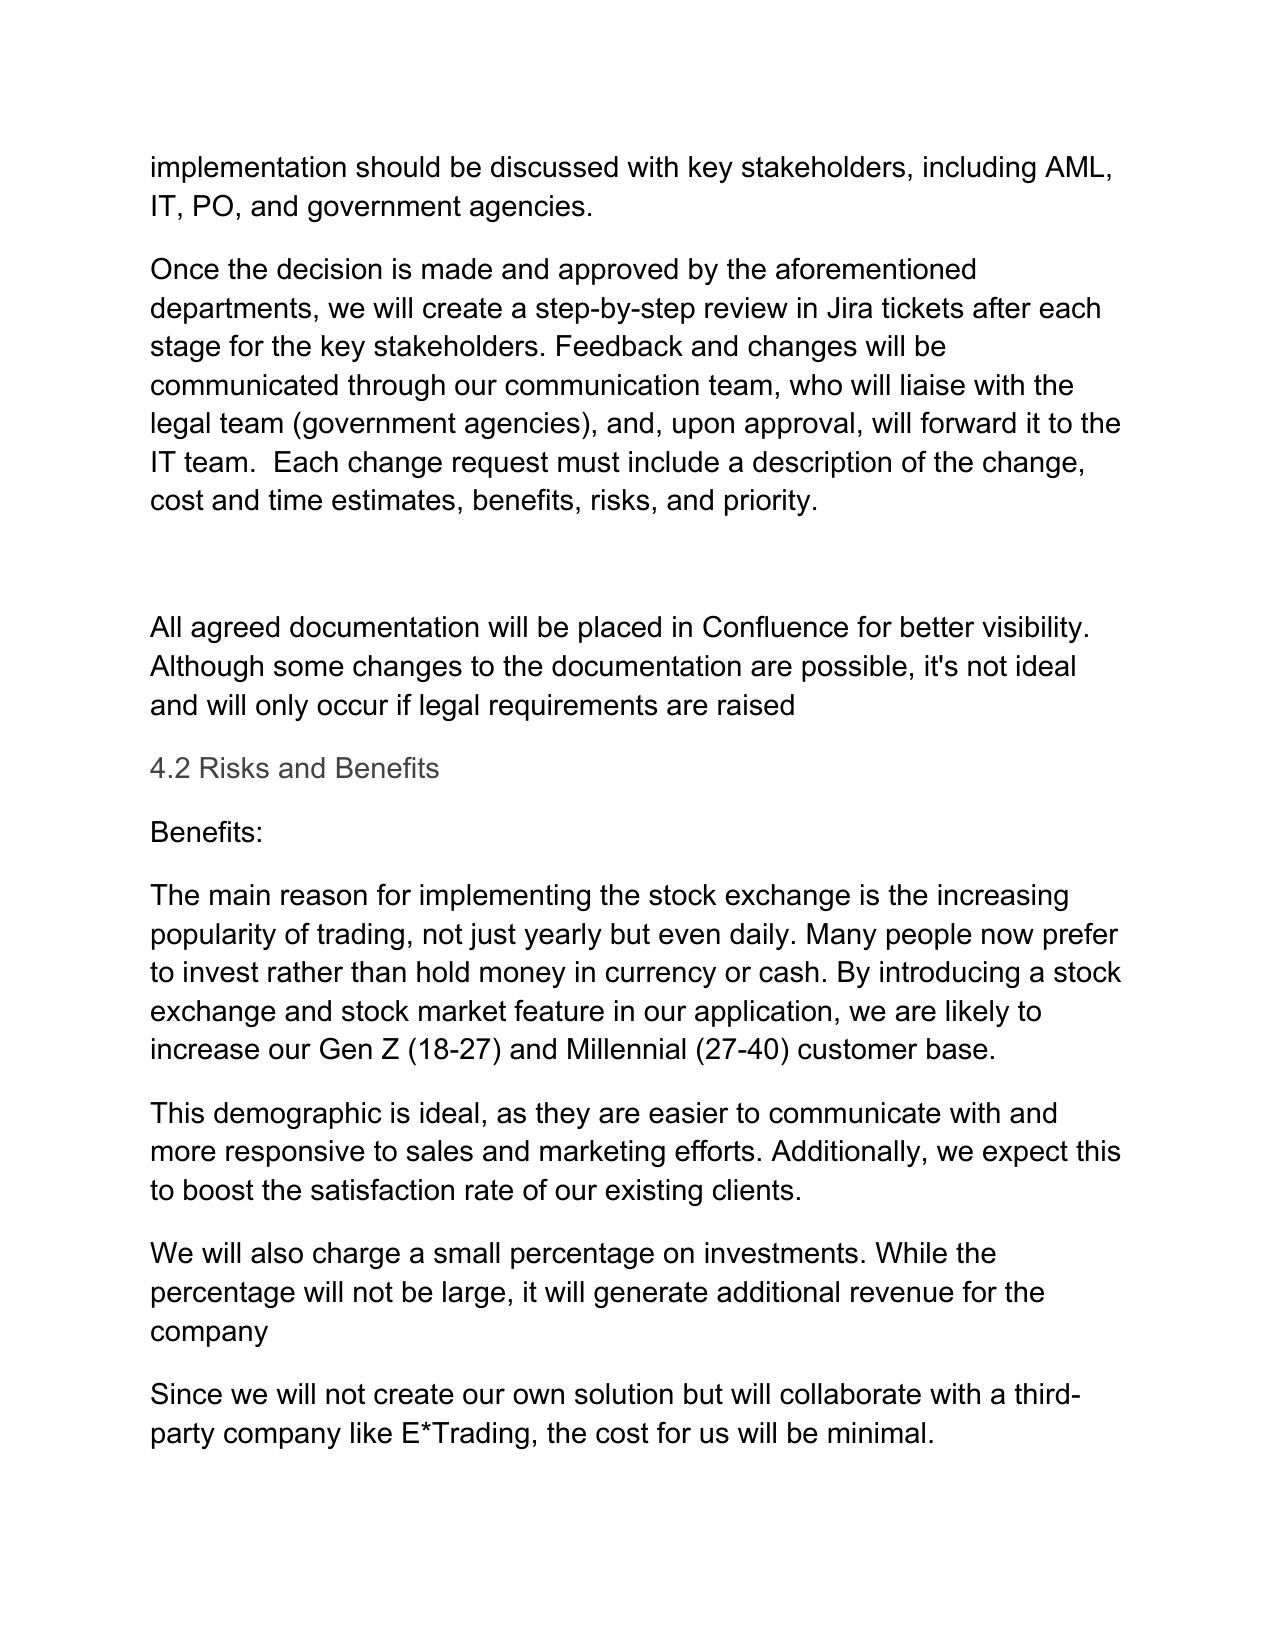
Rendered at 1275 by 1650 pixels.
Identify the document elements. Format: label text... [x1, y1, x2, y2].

subtitle 4.2 Risks and Benefits [150, 751, 1125, 784]
text Benefits: [150, 814, 1125, 848]
text Since we will not create our own solution but will collaborate with a third-party company like E*Trading, the cost for us will be minimal. [150, 1377, 1125, 1449]
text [150, 150, 1125, 222]
text All agreed documentation will be placed in Confluence for better visibility. Although some changes to the documentation are possible, it's not ideal and will only occur if legal requirements are raised [150, 610, 1125, 721]
text The main reason for implementing the stock exchange is the increasing popularity of trading, not just yearly but even daily. Many people now prefer to invest rather than hold money in currency or cash. By introducing a stock exchange and stock market feature in our application, we are likely to increase our Gen Z (18-27) and Millennial (27-40) customer base. [150, 878, 1125, 1066]
text Once the decision is made and approved by the aforementioned departments, we will create a step-by-step review in Jira tickets after each stage for the key stakeholders. Feedback and changes will be communicated through our communication team, who will liaise with the legal team (government agencies), and, upon approval, will forward it to the IT team. Each change request must include a description of the change, cost and time estimates, benefits, risks, and priority. [150, 252, 1125, 517]
text This demographic is ideal, as they are easier to communicate with and more responsive to sales and marketing efforts. Additionally, we expect this to boost the satisfaction rate of our existing clients. [150, 1096, 1125, 1206]
text We will also charge a small percentage on investments. While the percentage will not be large, it will generate additional revenue for the company [150, 1236, 1125, 1347]
